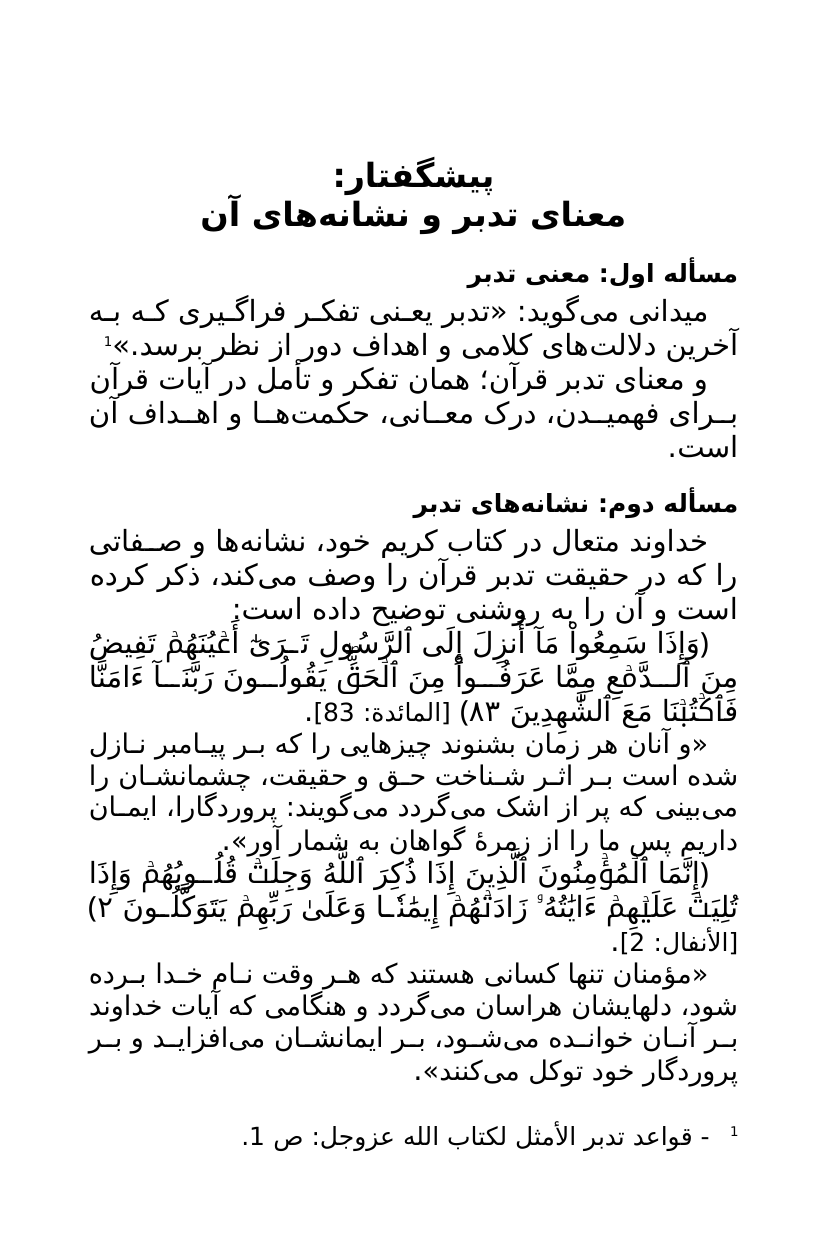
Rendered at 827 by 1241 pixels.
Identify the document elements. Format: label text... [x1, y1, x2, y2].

text پیشگفتار: معنای تدبر و نشانه‌های آن [89, 156, 738, 234]
text مسأله دوم: نشانه‌های تدبر [89, 489, 738, 518]
text «مؤمنان تنها کسانی هستند که هر وقت نام خدا برده شود، دلهایشان هراسان می‌گردد و هنگامی که آیات خداوند بر آنان خوانده می‌شود، بر ایمانشان می‌افزاید و بر پروردگار خود توکل می‌کنند». [89, 959, 738, 1087]
text خداوند متعال در کتاب کریم خود، نشانه‌ها و صفاتی را که در حقیقت تدبر قرآن را وصف می‌کند، ذکر کرده است و آن را به روشنی توضیح داده است: [89, 524, 738, 626]
text ﴿وَإِذَا سَمِعُواْ مَآ أُنزِلَ إِلَى ٱلرَّسُولِ تَرَىٰٓ أَعۡيُنَهُمۡ تَفِيضُ مِنَ ٱلدَّمۡعِ مِمَّا عَرَفُواْ مِنَ ٱلۡحَقِّۖ يَقُولُونَ رَبَّنَآ ءَامَنَّا فَٱكۡتُبۡنَا مَعَ ٱلشَّٰهِدِينَ ٨٣﴾ [المائدة: 83]. [89, 626, 738, 728]
text «و آنان هر زمان بشنوند چیزهایی را که بر پیامبر نازل شده است بر اثر شناخت حق و حقیقت، چشمانشان را می‌بینی که پر از اشک می‌گردد می‌گویند: پروردگارا، ایمان داریم پس ما را از زمرۀ گواهان به شمار آور». [89, 728, 738, 857]
text ﴿إِنَّمَا ٱلۡمُؤۡمِنُونَ ٱلَّذِينَ إِذَا ذُكِرَ ٱللَّهُ وَجِلَتۡ قُلُوبُهُمۡ وَإِذَا تُلِيَتۡ عَلَيۡهِمۡ ءَايَٰتُهُۥ زَادَتۡهُمۡ إِيمَٰنٗا وَعَلَىٰ رَبِّهِمۡ يَتَوَكَّلُونَ ٢﴾ [الأنفال: 2]. [89, 857, 738, 959]
text مسأله اول: معنی تدبر [89, 259, 738, 288]
text و معنای تدبر قرآن؛ همان تفکر و تأمل در آیات قرآن برای فهمیدن، درک معانی، حکمت‌ها و اهداف آن است. [89, 362, 738, 464]
text میدانی می‌گوید: «تدبر یعنی تفکر فراگیری که به آخرین دلالت‌های کلامی و اهداف دور از نظر برسد.» [89, 294, 738, 362]
